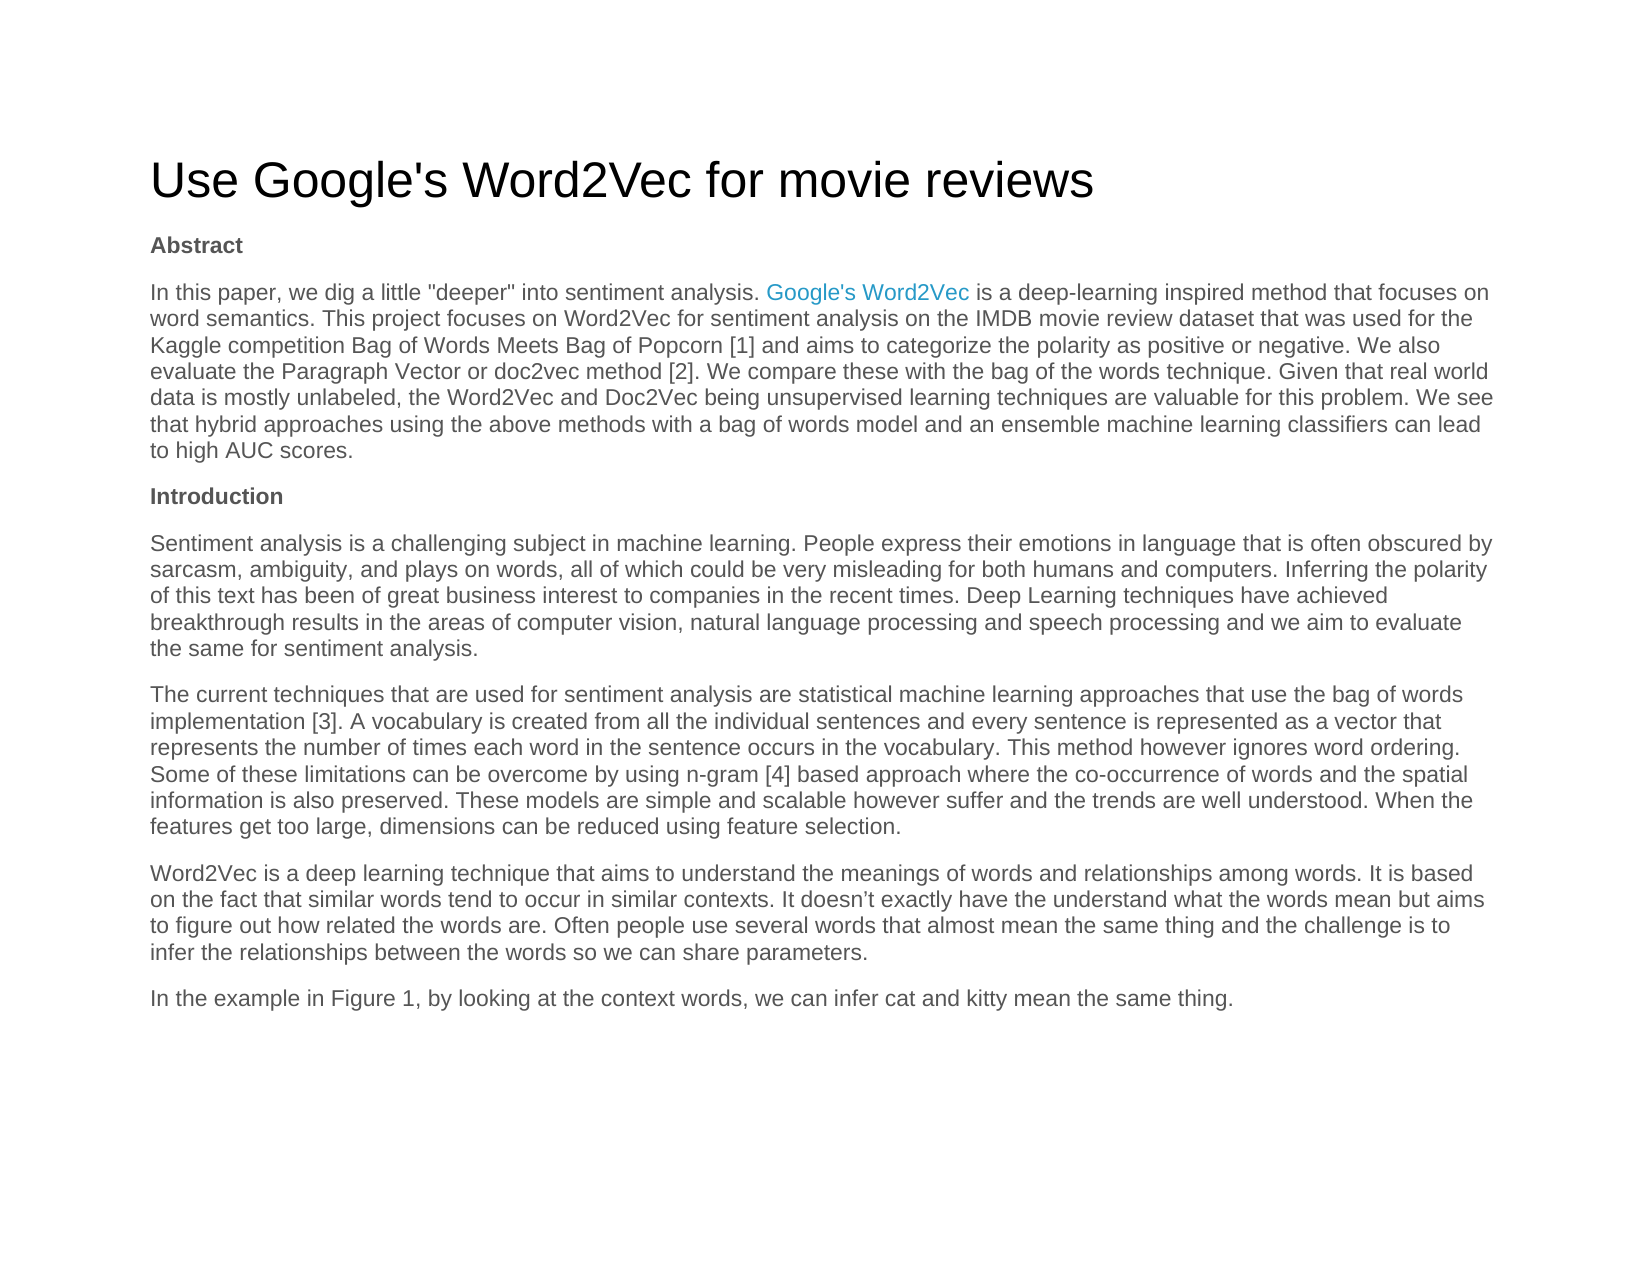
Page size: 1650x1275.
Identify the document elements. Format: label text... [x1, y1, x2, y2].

text In the example in Figure 1, by looking at the context words, we can infer cat and kitty mean the same thing. [150, 985, 1500, 1011]
text Abstract [150, 232, 1500, 259]
text Use Google's Word2Vec for movie reviews [150, 150, 1500, 207]
text In this paper, we dig a little "deeper" into sentiment analysis. Google's Word2Vec is a deep-learning inspired method that focuses on word semantics. This project focuses on Word2Vec for sentiment analysis on the IMDB movie review dataset that was used for the Kaggle competition Bag of Words Meets Bag of Popcorn [1] and aims to categorize the polarity as positive or negative. We also evaluate the Paragraph Vector or doc2vec method [2]. We compare these with the bag of the words technique. Given that real world data is mostly unlabeled, the Word2Vec and Doc2Vec being unsupervised learning techniques are valuable for this problem. We see that hybrid approaches using the above methods with a bag of words model and an ensemble machine learning classifiers can lead to high AUC scores. [150, 279, 1500, 463]
text The current techniques that are used for sentiment analysis are statistical machine learning approaches that use the bag of words implementation [3]. A vocabulary is created from all the individual sentences and every sentence is represented as a vector that represents the number of times each word in the sentence occurs in the vocabulary. This method however ignores word ordering. Some of these limitations can be overcome by using n-gram [4] based approach where the co-occurrence of words and the spatial information is also preserved. These models are simple and scalable however suffer and the trends are well understood. When the features get too large, dimensions can be reduced using feature selection. [150, 681, 1500, 839]
text Word2Vec is a deep learning technique that aims to understand the meanings of words and relationships among words. It is based on the fact that similar words tend to occur in similar contexts. It doesn’t exactly have the understand what the words mean but aims to figure out how related the words are. Often people use several words that almost mean the same thing and the challenge is to infer the relationships between the words so we can share parameters. [150, 859, 1500, 965]
text Sentiment analysis is a challenging subject in machine learning. People express their emotions in language that is often obscured by sarcasm, ambiguity, and plays on words, all of which could be very misleading for both humans and computers. Inferring the polarity of this text has been of great business interest to companies in the recent times. Deep Learning techniques have achieved breakthrough results in the areas of computer vision, natural language processing and speech processing and we aim to evaluate the same for sentiment analysis. [150, 530, 1500, 661]
text Introduction [150, 483, 1500, 510]
